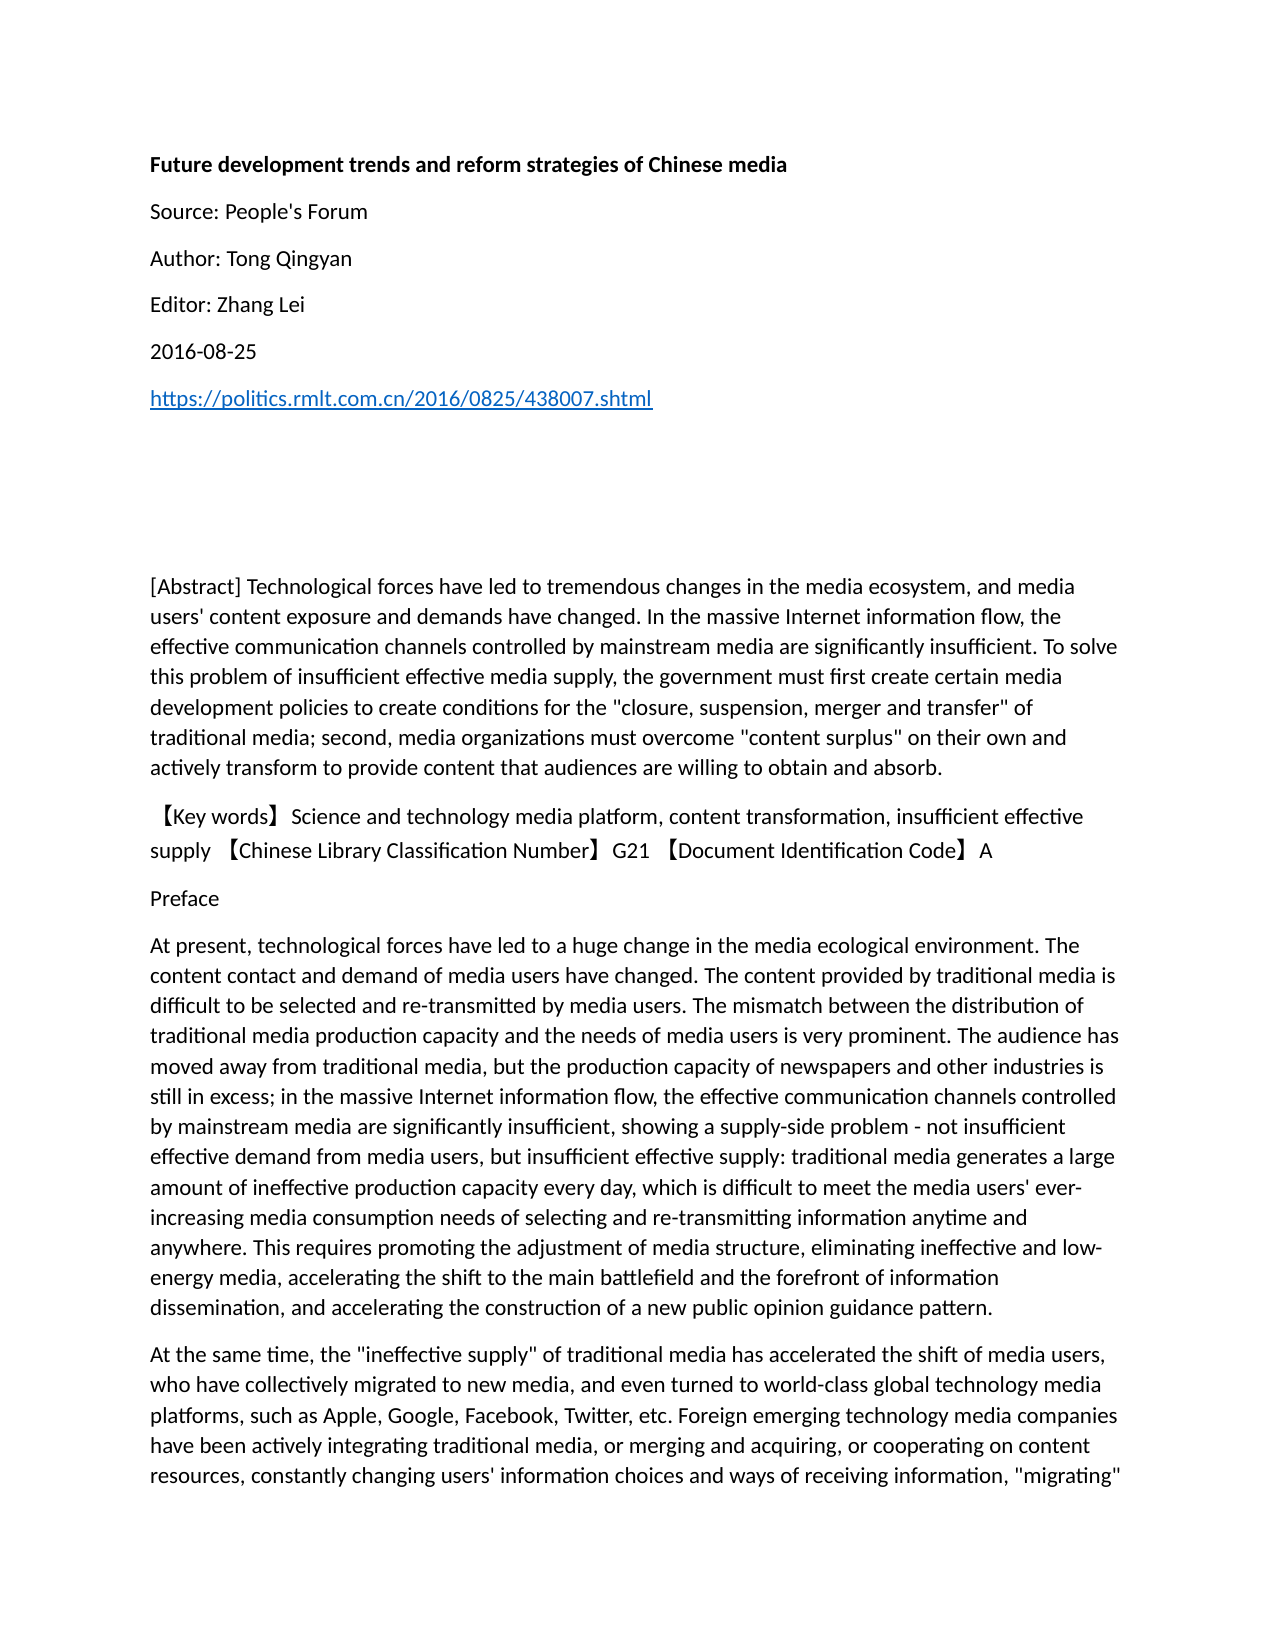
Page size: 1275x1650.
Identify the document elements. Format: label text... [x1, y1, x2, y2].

text Preface [150, 884, 1125, 912]
text Future development trends and reform strategies of Chinese media [150, 150, 1125, 178]
text Author: Tong Qingyan [150, 244, 1125, 272]
text Editor: Zhang Lei [150, 291, 1125, 319]
text 2016-08-25 [150, 337, 1125, 366]
text 【Key words】Science and technology media platform, content transformation, insufficient effective supply 【Chinese Library Classification Number】G21 【Document Identification Code】A [150, 800, 1125, 865]
text At present, technological forces have led to a huge change in the media ecological environment. The content contact and demand of media users have changed. The content provided by traditional media is difficult to be selected and re-transmitted by media users. The mismatch between the distribution of traditional media production capacity and the needs of media users is very prominent. The audience has moved away from traditional media, but the production capacity of newspapers and other industries is still in excess; in the massive Internet information flow, the effective communication channels controlled by mainstream media are significantly insufficient, showing a supply-side problem - not insufficient effective demand from media users, but insufficient effective supply: traditional media generates a large amount of ineffective production capacity every day, which is difficult to meet the media users' ever-increasing media consumption needs of selecting and re-transmitting information anytime and anywhere. This requires promoting the adjustment of media structure, eliminating ineffective and low-energy media, accelerating the shift to the main battlefield and the forefront of information dissemination, and accelerating the construction of a new public opinion guidance pattern. [150, 931, 1125, 1322]
text [Abstract] Technological forces have led to tremendous changes in the media ecosystem, and media users' content exposure and demands have changed. In the massive Internet information flow, the effective communication channels controlled by mainstream media are significantly insufficient. To solve this problem of insufficient effective media supply, the government must first create certain media development policies to create conditions for the "closure, suspension, merger and transfer" of traditional media; second, media organizations must overcome "content surplus" on their own and actively transform to provide content that audiences are willing to obtain and absorb. [150, 572, 1125, 781]
text Source: People's Forum [150, 197, 1125, 225]
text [150, 1340, 1125, 1489]
text https://politics.rmlt.com.cn/2016/0825/438007.shtml [150, 384, 1125, 412]
